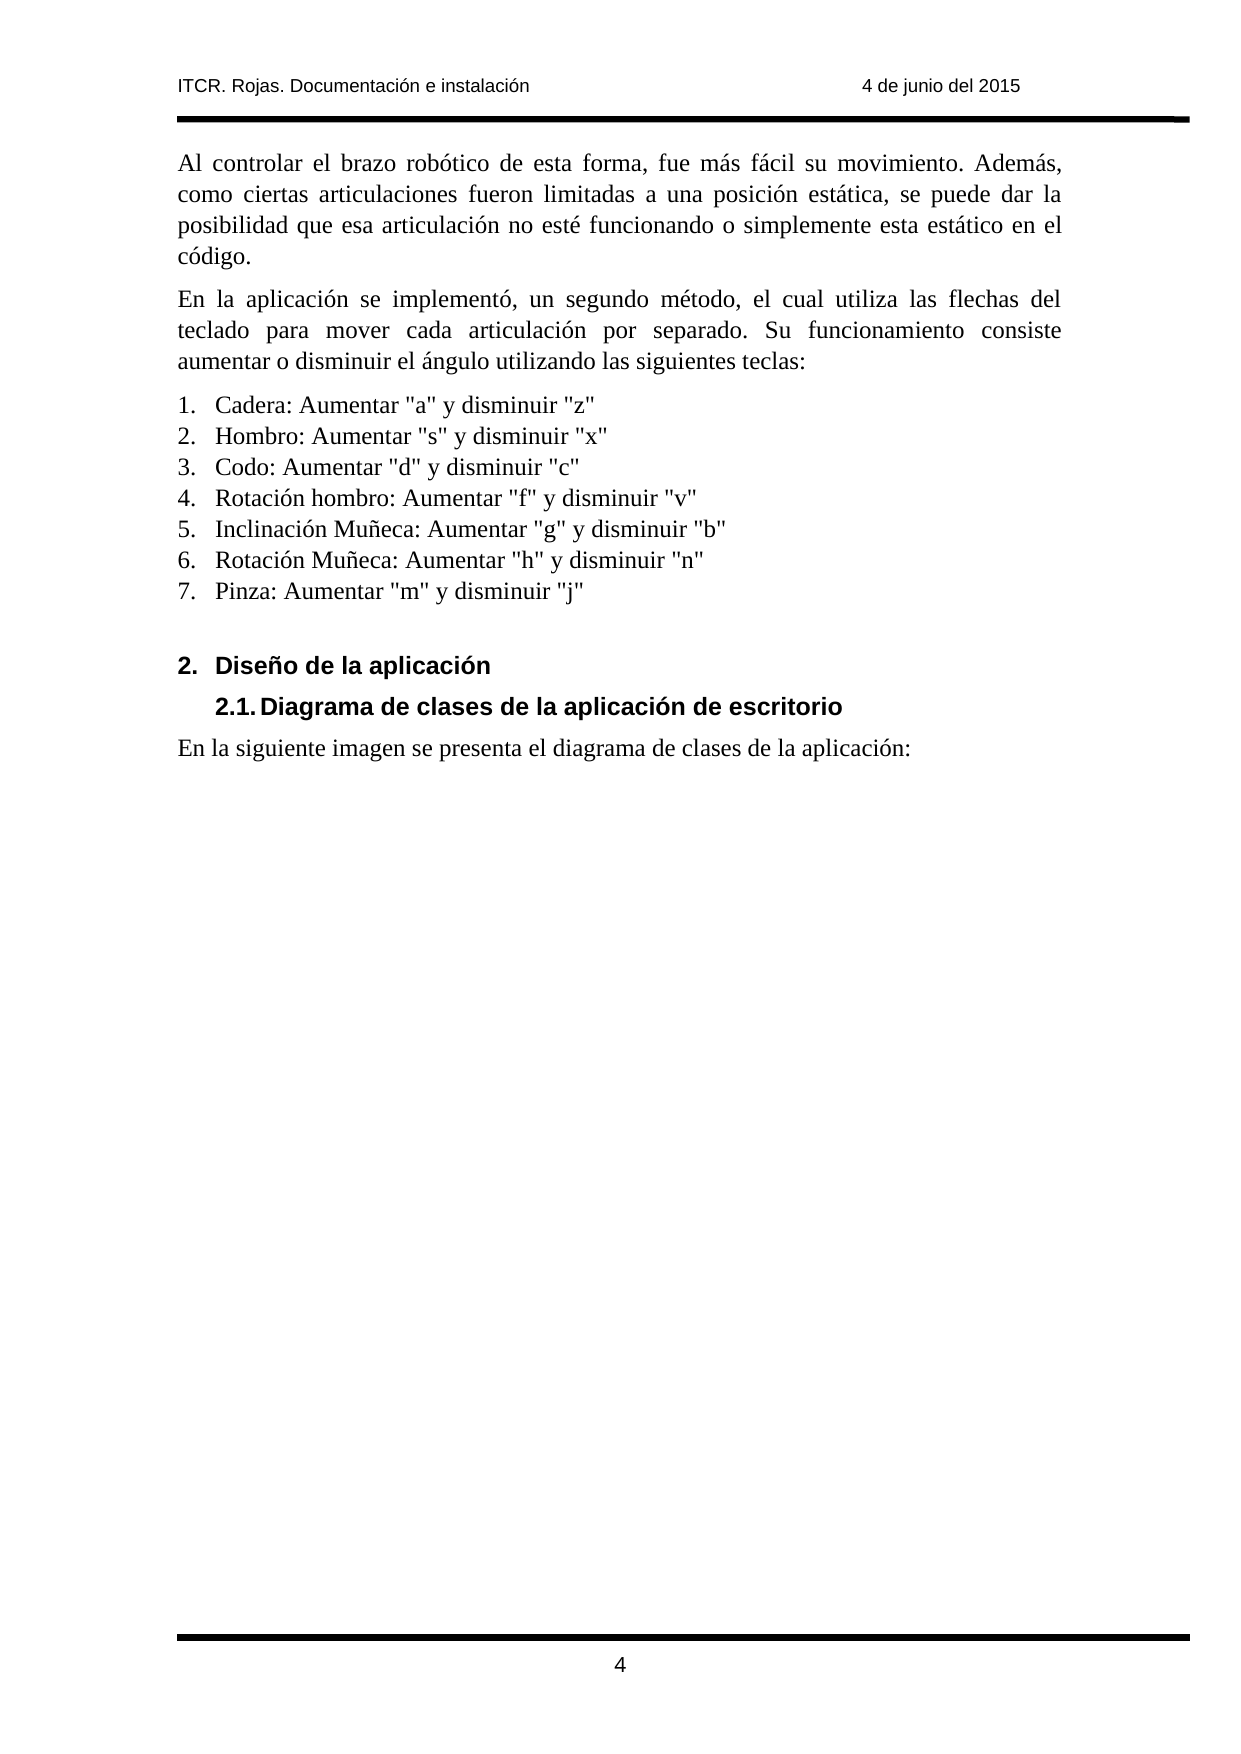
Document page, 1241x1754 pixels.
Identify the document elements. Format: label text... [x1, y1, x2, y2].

list Inclinación Muñeca: Aumentar "g" y disminuir "b" [177, 514, 1063, 543]
list Rotación Muñeca: Aumentar "h" y disminuir "n" [177, 545, 1063, 574]
subtitle Diagrama de clases de la aplicación de escritorio [215, 692, 1063, 721]
subtitle Diseño de la aplicación [177, 651, 1063, 679]
text En la siguiente imagen se presenta el diagrama de clases de la aplicación: [177, 733, 1063, 762]
list Cadera: Aumentar "a" y disminuir "z" [177, 390, 1063, 419]
list Rotación hombro: Aumentar "f" y disminuir "v" [177, 483, 1063, 512]
text Al controlar el brazo robótico de esta forma, fue más fácil su movimiento. Además, como ciertas articulaciones fueron limitadas a una posición estática, se puede dar la posibilidad que esa articulación no esté funcionando o simplemente esta estático en el código. [177, 148, 1063, 269]
list Pinza: Aumentar "m" y disminuir "j" [177, 576, 1063, 605]
list Hombro: Aumentar "s" y disminuir "x" [177, 421, 1063, 450]
text En la aplicación se implementó, un segundo método, el cual utiliza las flechas del teclado para mover cada articulación por separado. Su funcionamiento consiste aumentar o disminuir el ángulo utilizando las siguientes teclas: [177, 284, 1063, 375]
list Codo: Aumentar "d" y disminuir "c" [177, 452, 1063, 481]
